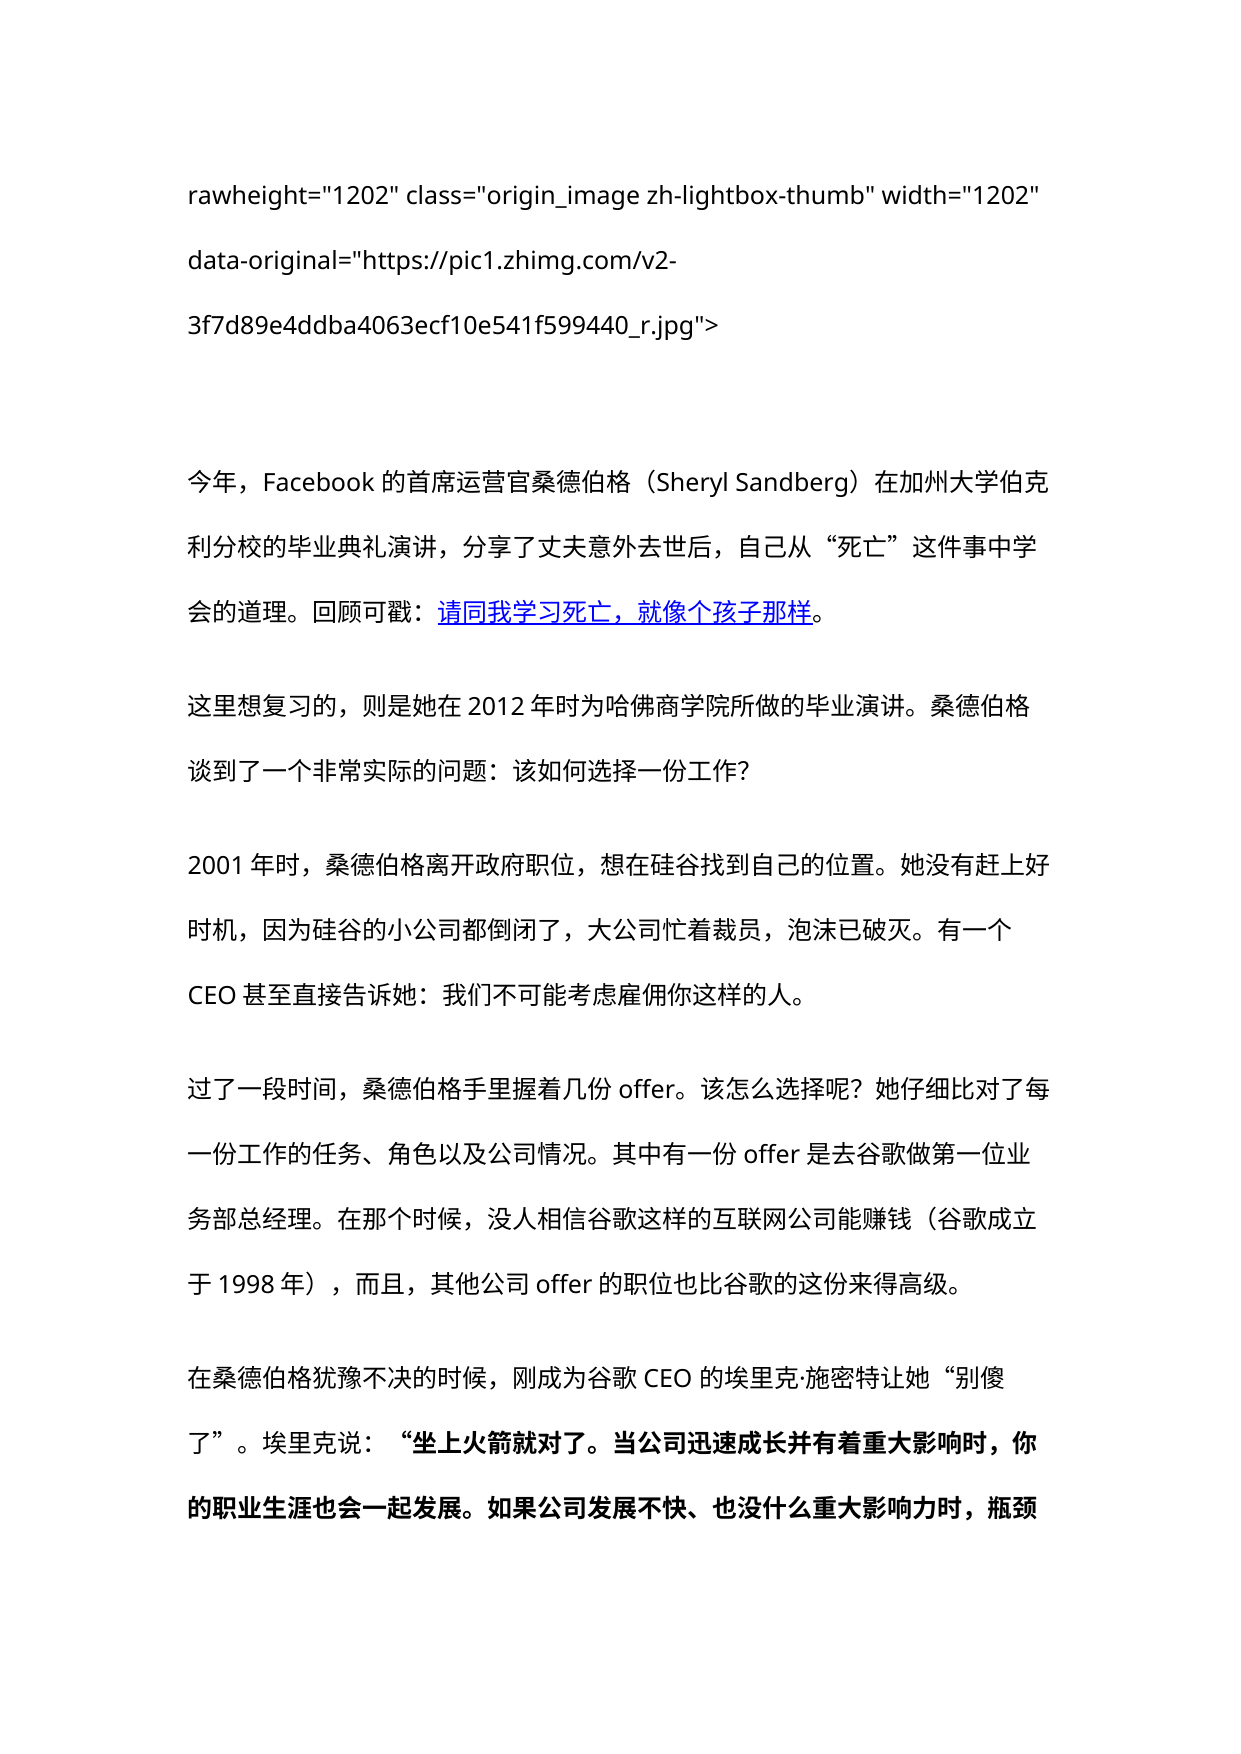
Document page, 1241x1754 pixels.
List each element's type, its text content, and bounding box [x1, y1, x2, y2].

text 这里想复习的，则是她在2012年时为哈佛商学院所做的毕业演讲。桑德伯格谈到了一个非常实际的问题：该如何选择一份工作？ [187, 672, 1053, 802]
text 今年，Facebook 的首席运营官桑德伯格（Sheryl Sandberg）在加州大学伯克利分校的毕业典礼演讲，分享了丈夫意外去世后，自己从“死亡”这件事中学会的道理。回顾可戳：请同我学习死亡，就像个孩子那样。 [187, 448, 1053, 643]
text 2001年时，桑德伯格离开政府职位，想在硅谷找到自己的位置。她没有赶上好时机，因为硅谷的小公司都倒闭了，大公司忙着裁员，泡沫已破灭。有一个CEO甚至直接告诉她：我们不可能考虑雇佣你这样的人。 [187, 831, 1053, 1026]
text 过了一段时间，桑德伯格手里握着几份 offer。该怎么选择呢？她仔细比对了每一份工作的任务、角色以及公司情况。其中有一份 offer 是去谷歌做第一位业务部总经理。在那个时候，没人相信谷歌这样的互联网公司能赚钱（谷歌成立于1998年），而且，其他公司 offer 的职位也比谷歌的这份来得高级。 [187, 1055, 1053, 1315]
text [187, 162, 1053, 357]
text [187, 1344, 1053, 1539]
